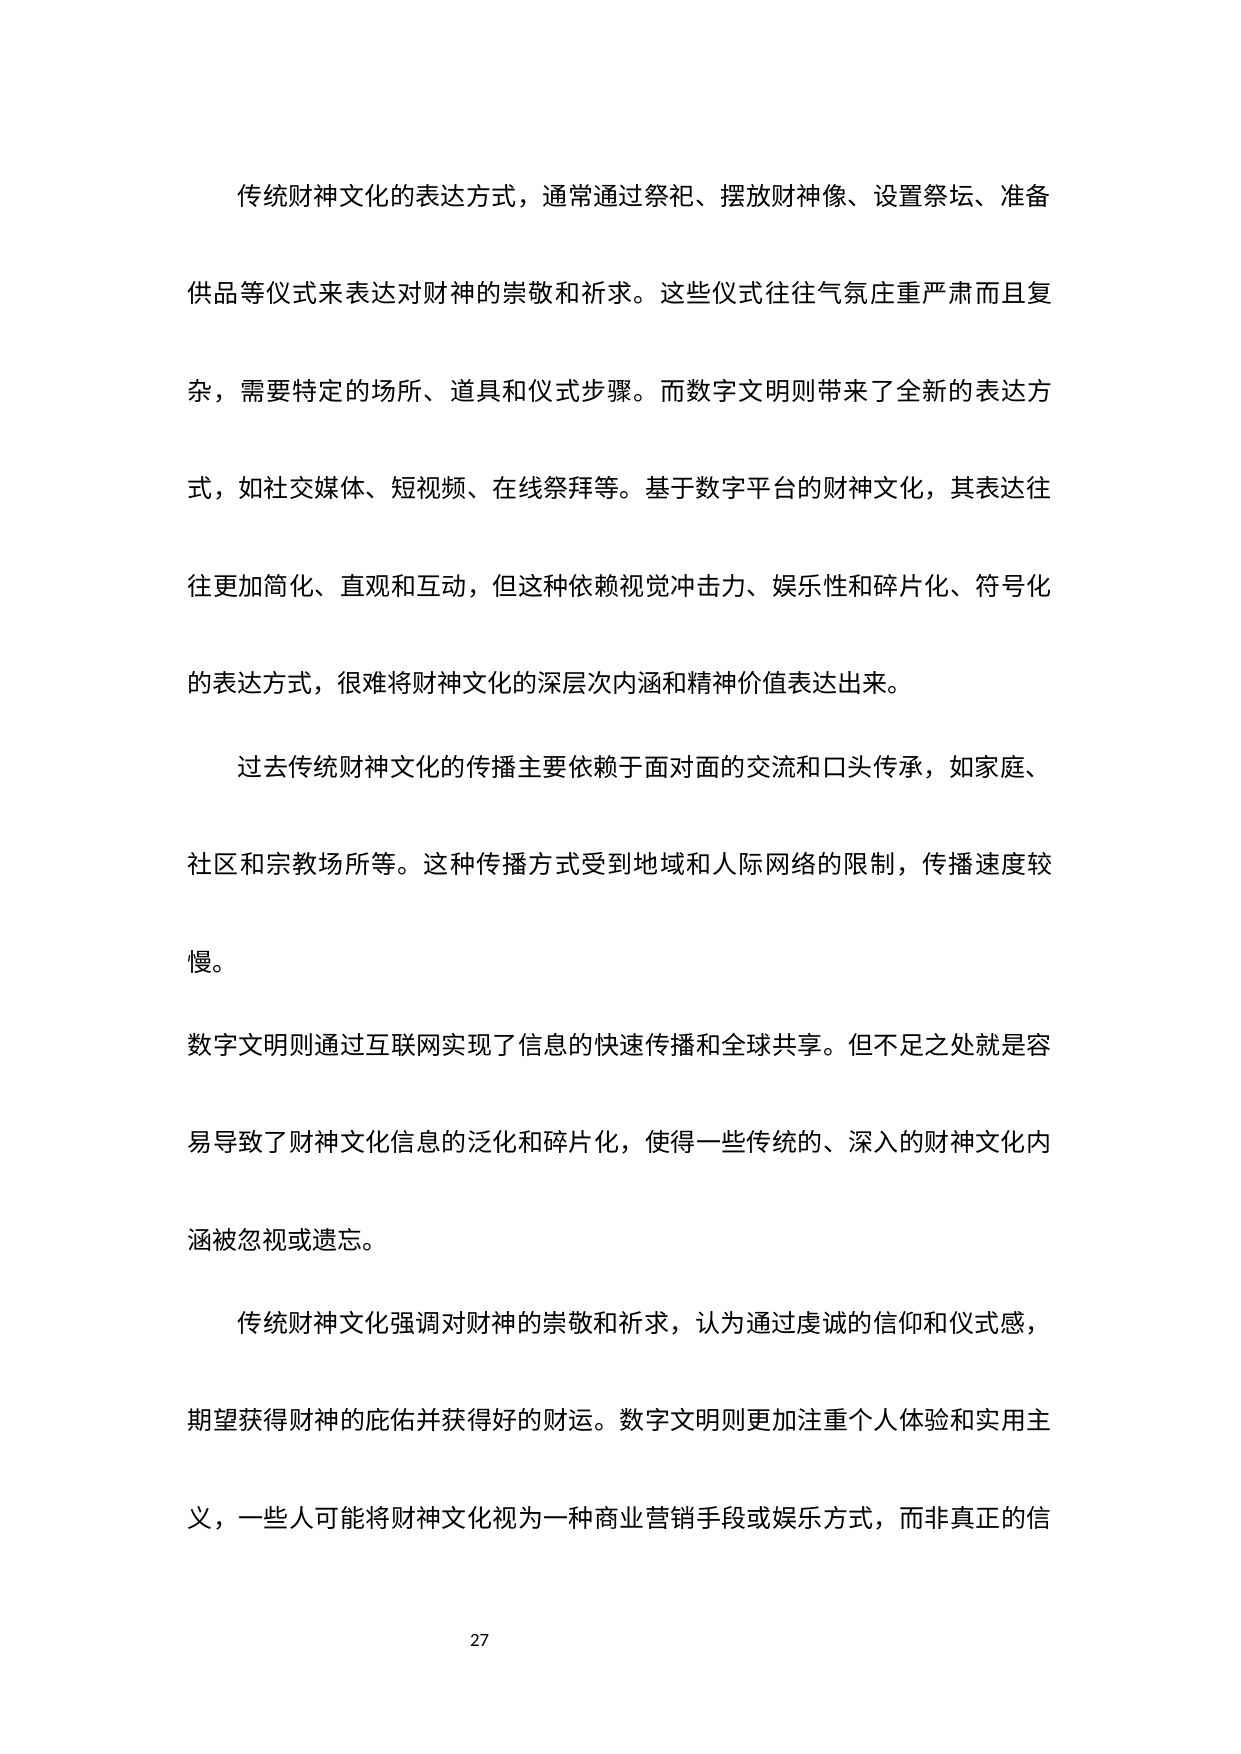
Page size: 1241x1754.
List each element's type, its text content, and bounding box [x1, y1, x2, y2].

text 过去传统财神文化的传播主要依赖于面对面的交流和口头传承，如家庭、社区和宗教场所等。这种传播方式受到地域和人际网络的限制，传播速度较慢。 [187, 733, 1053, 993]
text 数字文明则通过互联网实现了信息的快速传播和全球共享。但不足之处就是容易导致了财神文化信息的泛化和碎片化，使得一些传统的、深入的财神文化内涵被忽视或遗忘。 [187, 1011, 1053, 1271]
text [187, 1289, 1053, 1549]
text 传统财神文化的表达方式，通常通过祭祀、摆放财神像、设置祭坛、准备供品等仪式来表达对财神的崇敬和祈求。这些仪式往往气氛庄重严肃而且复杂，需要特定的场所、道具和仪式步骤。而数字文明则带来了全新的表达方式，如社交媒体、短视频、在线祭拜等。基于数字平台的财神文化，其表达往往更加简化、直观和互动，但这种依赖视觉冲击力、娱乐性和碎片化、符号化的表达方式，很难将财神文化的深层次内涵和精神价值表达出来。 [187, 162, 1053, 714]
